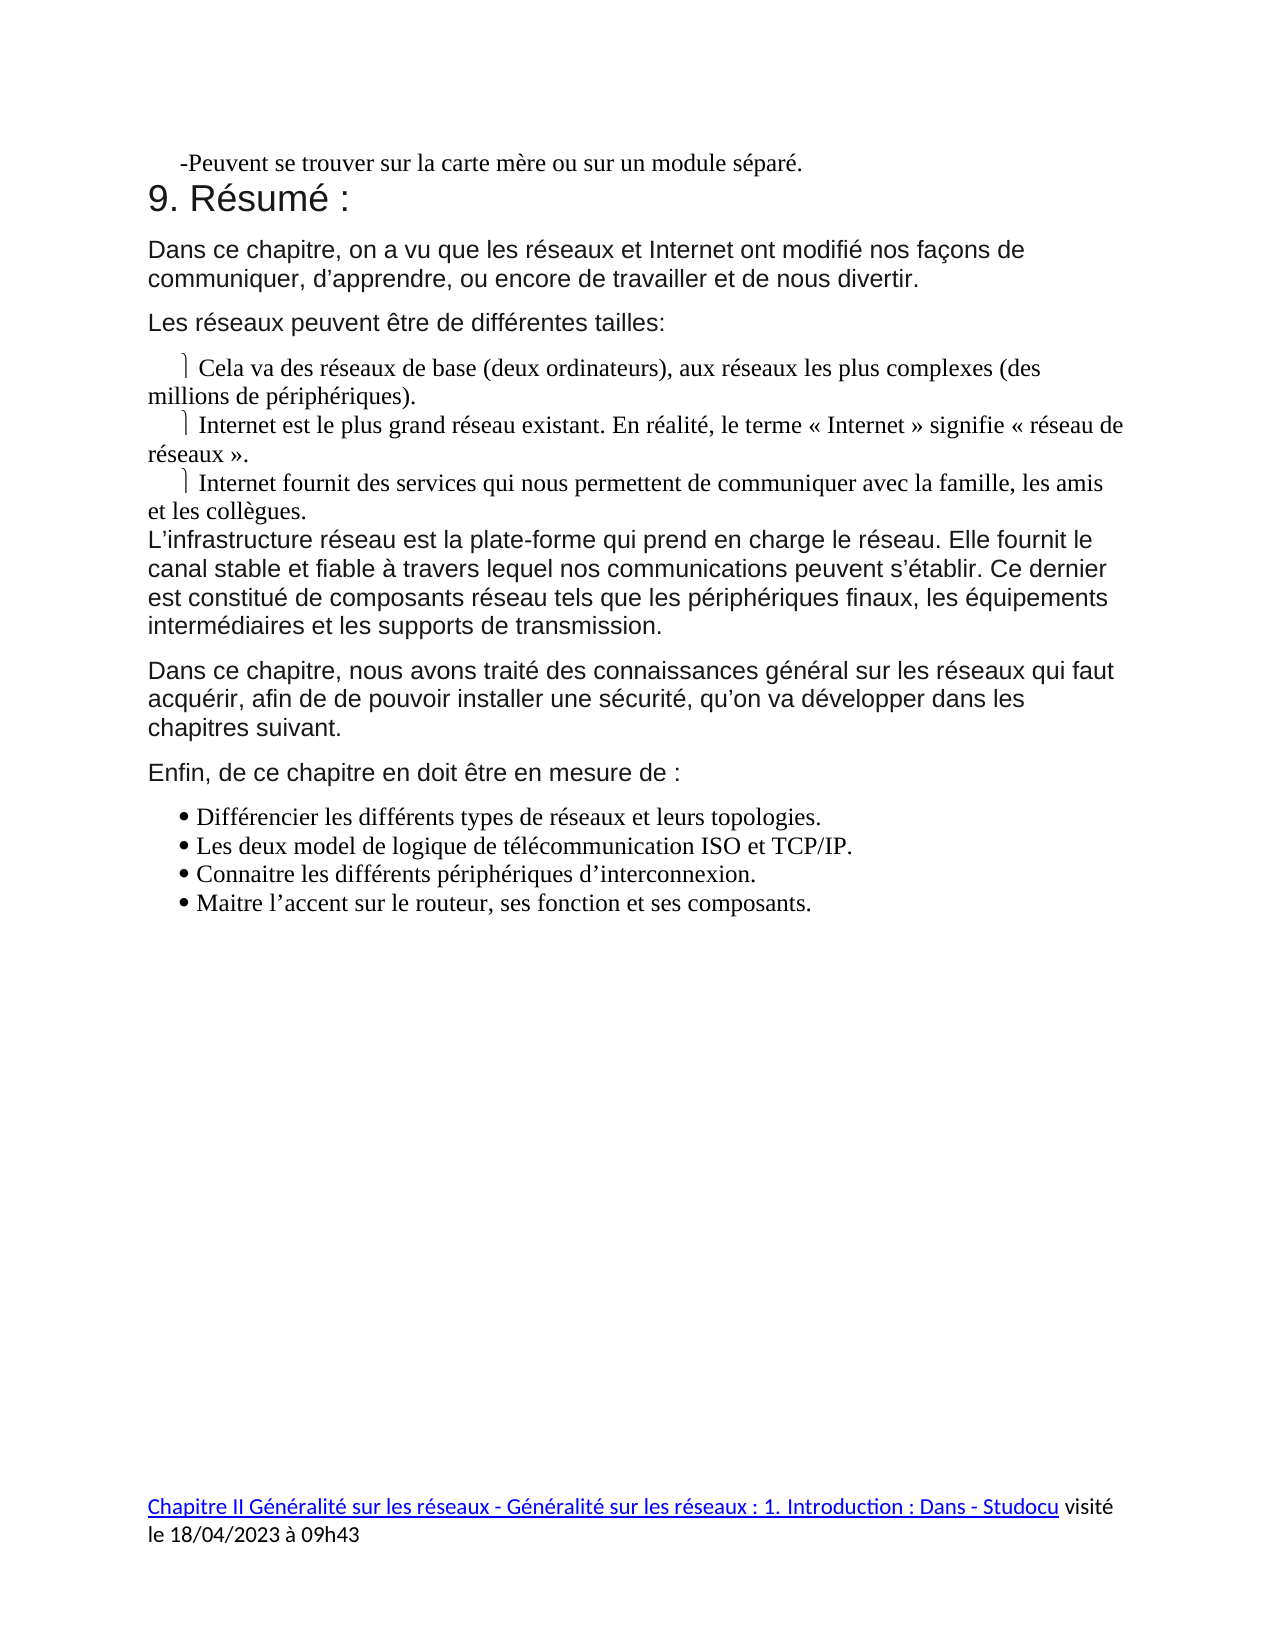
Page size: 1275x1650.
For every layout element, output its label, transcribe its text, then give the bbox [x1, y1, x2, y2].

text  -Peuvent se trouver sur la carte mère ou sur un module séparé. [148, 148, 1127, 176]
text L’infrastructure réseau est la plate-forme qui prend en charge le réseau. Elle fournit le canal stable et fiable à travers lequel nos communications peuvent s’établir. Ce dernier est constitué de composants réseau tels que les périphériques finaux, les équipements intermédiaires et les supports de transmission. [148, 525, 1127, 640]
text  Maitre l’accent sur le routeur, ses fonction et ses composants. [148, 888, 1127, 917]
text  Connaitre les différents périphériques d’interconnexion. [148, 859, 1127, 888]
text Dans ce chapitre, on a vu que les réseaux et Internet ont modifié nos façons de communiquer, d’apprendre, ou encore de travailler et de nous divertir. [148, 235, 1127, 293]
text Les réseaux peuvent être de différentes tailles: [148, 308, 1127, 337]
text  Les deux model de logique de télécommunication ISO et TCP/IP. [148, 831, 1127, 859]
text  Internet est le plus grand réseau existant. En réalité, le terme « Internet » signifie « réseau de réseaux ». [148, 410, 1127, 468]
text 9. Résumé : [148, 176, 1127, 219]
text  Différencier les différents types de réseaux et leurs topologies. [148, 802, 1127, 831]
text  Cela va des réseaux de base (deux ordinateurs), aux réseaux les plus complexes (des millions de périphériques). [148, 353, 1127, 410]
text Dans ce chapitre, nous avons traité des connaissances général sur les réseaux qui faut acquérir, afin de de pouvoir installer une sécurité, qu’on va développer dans les chapitres suivant. [148, 656, 1127, 742]
text Enfin, de ce chapitre en doit être en mesure de : [148, 758, 1127, 786]
text  Internet fournit des services qui nous permettent de communiquer avec la famille, les amis et les collègues. [148, 468, 1127, 525]
